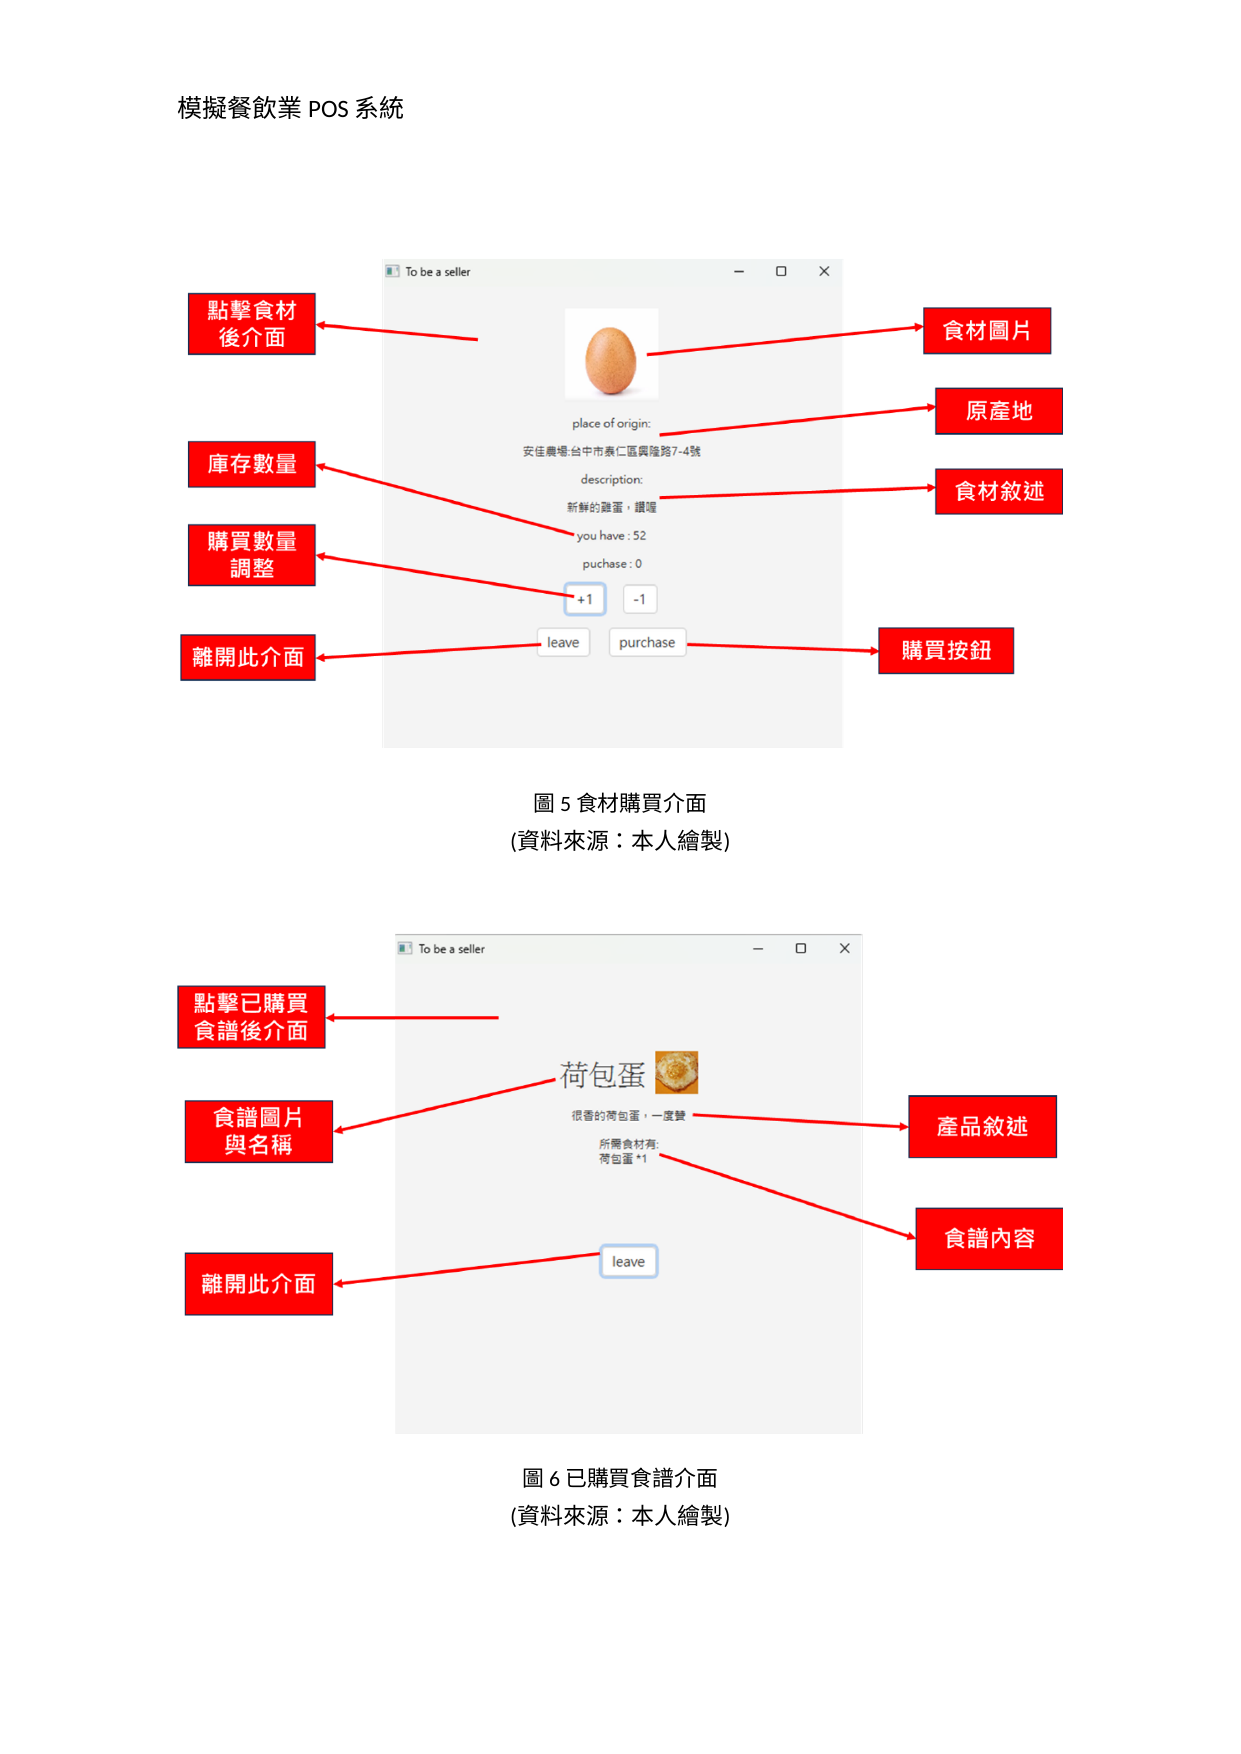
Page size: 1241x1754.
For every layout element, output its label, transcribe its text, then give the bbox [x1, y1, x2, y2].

picture [177, 258, 1063, 748]
text (資料來源：本人繪製) [177, 1496, 1063, 1533]
picture [177, 933, 1063, 1434]
text 圖 5 食材購買介面 [177, 783, 1063, 821]
text 圖 6 已購買食譜介面 [177, 1458, 1063, 1496]
text (資料來源：本人繪製) [177, 821, 1063, 858]
